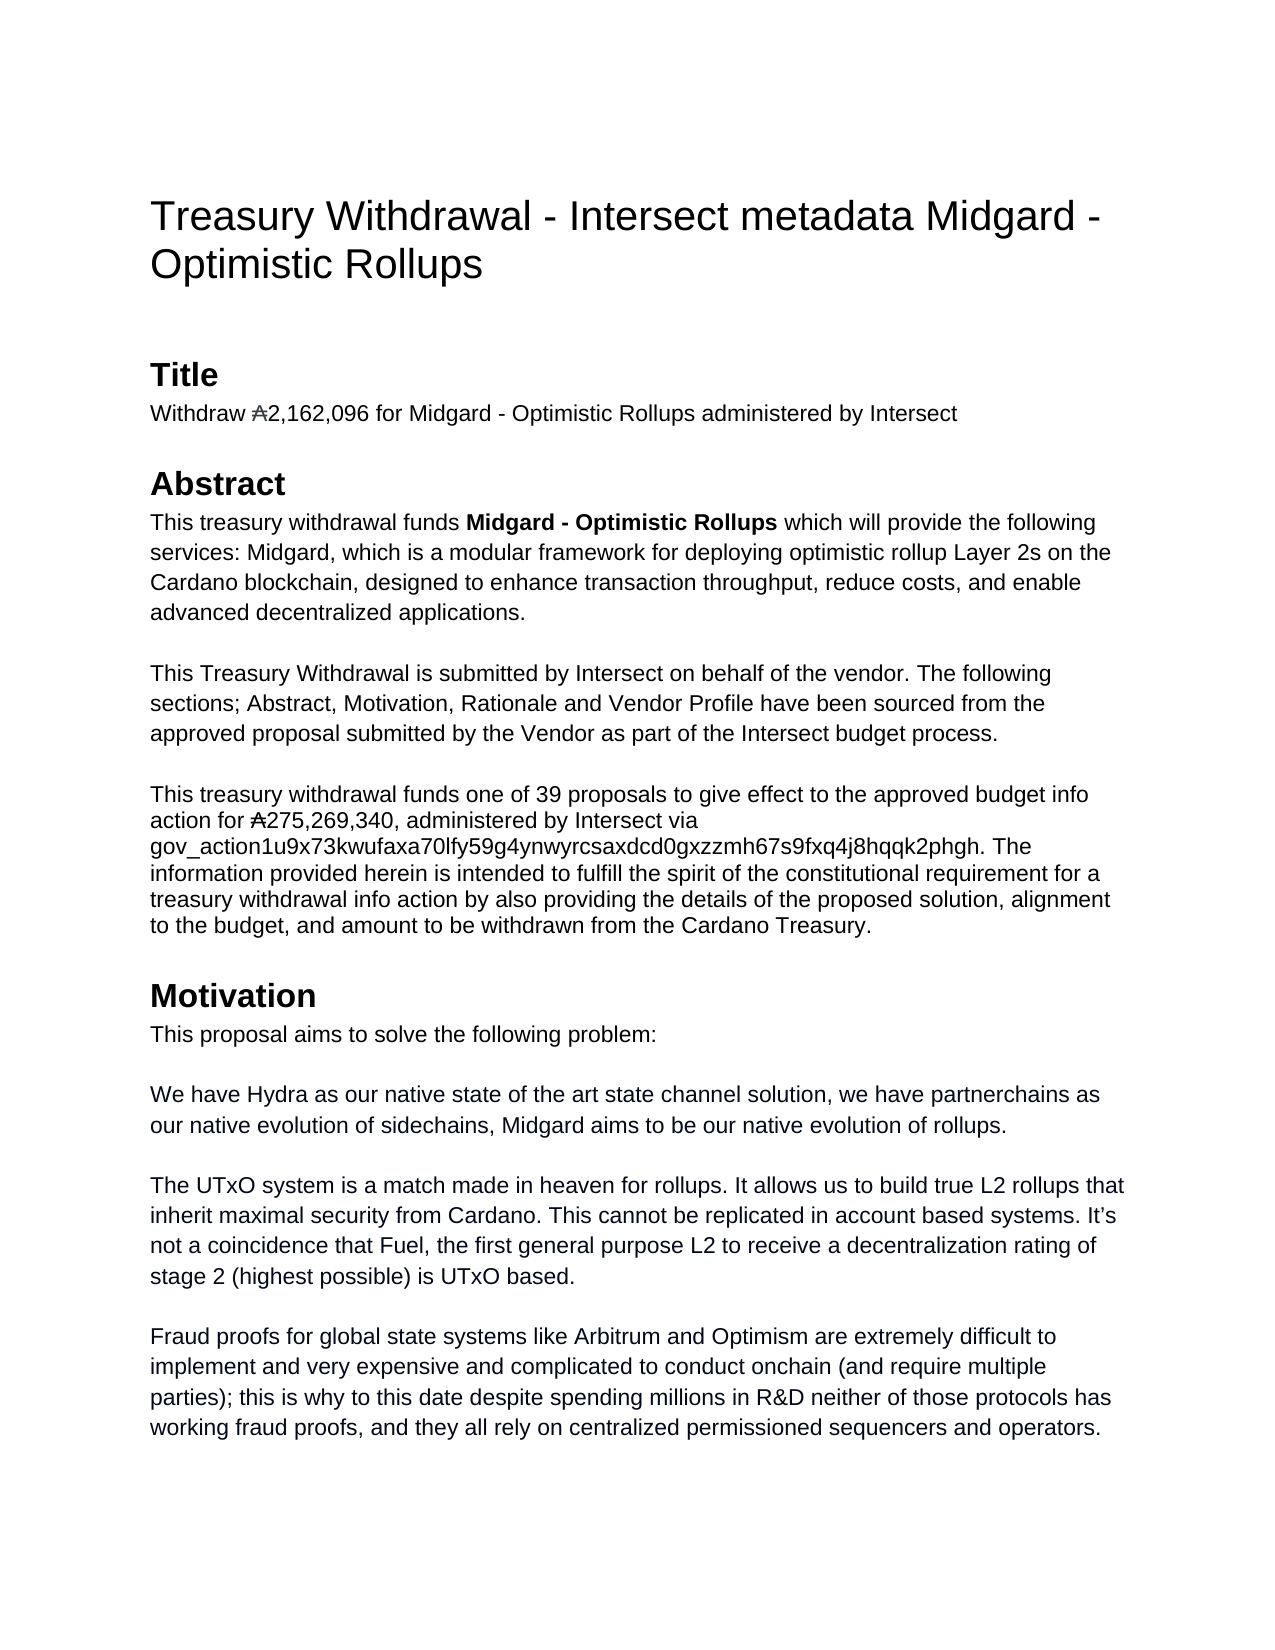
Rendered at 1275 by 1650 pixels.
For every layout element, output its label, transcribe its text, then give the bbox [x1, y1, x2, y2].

text This Treasury Withdrawal is submitted by Intersect on behalf of the vendor. The following sections; Abstract, Motivation, Rationale and Vendor Profile have been sourced from the approved proposal submitted by the Vendor as part of the Intersect budget process. [150, 660, 1125, 747]
subtitle Treasury Withdrawal - Intersect metadata Midgard - Optimistic Rollups [150, 192, 1125, 287]
text We have Hydra as our native state of the art state channel solution, we have partnerchains as our native evolution of sidechains, Midgard aims to be our native evolution of rollups. [150, 1081, 1125, 1138]
subtitle Motivation [150, 976, 1125, 1015]
subtitle Title [150, 356, 1125, 394]
text This treasury withdrawal funds one of 39 proposals to give effect to the approved budget info action for ₳275,269,340, administered by Intersect via gov_action1u9x73kwufaxa70lfy59g4ynwyrcsaxdcd0gxzzmh67s9fxq4j8hqqk2phgh. The information provided herein is intended to fulfill the spirit of the constitutional requirement for a treasury withdrawal info action by also providing the details of the proposed solution, alignment to the budget, and amount to be withdrawn from the Cardano Treasury. [150, 781, 1125, 939]
text The UTxO system is a match made in heaven for rollups. It allows us to build true L2 rollups that inherit maximal security from Cardano. This cannot be replicated in account based systems. It’s not a coincidence that Fuel, the first general purpose L2 to receive a decentralization rating of stage 2 (highest possible) is UTxO based. [150, 1172, 1125, 1289]
text This proposal aims to solve the following problem: [150, 1021, 1125, 1047]
text Fraud proofs for global state systems like Arbitrum and Optimism are extremely difficult to implement and very expensive and complicated to conduct onchain (and require multiple parties); this is why to this date despite spending millions in R&D neither of those protocols has working fraud proofs, and they all rely on centralized permissioned sequencers and operators. [150, 1323, 1125, 1440]
text This treasury withdrawal funds Midgard - Optimistic Rollups which will provide the following services: Midgard, which is a modular framework for deploying optimistic rollup Layer 2s on the Cardano blockchain, designed to enhance transaction throughput, reduce costs, and enable advanced decentralized applications. [150, 509, 1125, 626]
subtitle Abstract [150, 464, 1125, 502]
text Withdraw ₳2,162,096 for Midgard - Optimistic Rollups administered by Intersect [267, 400, 1125, 427]
